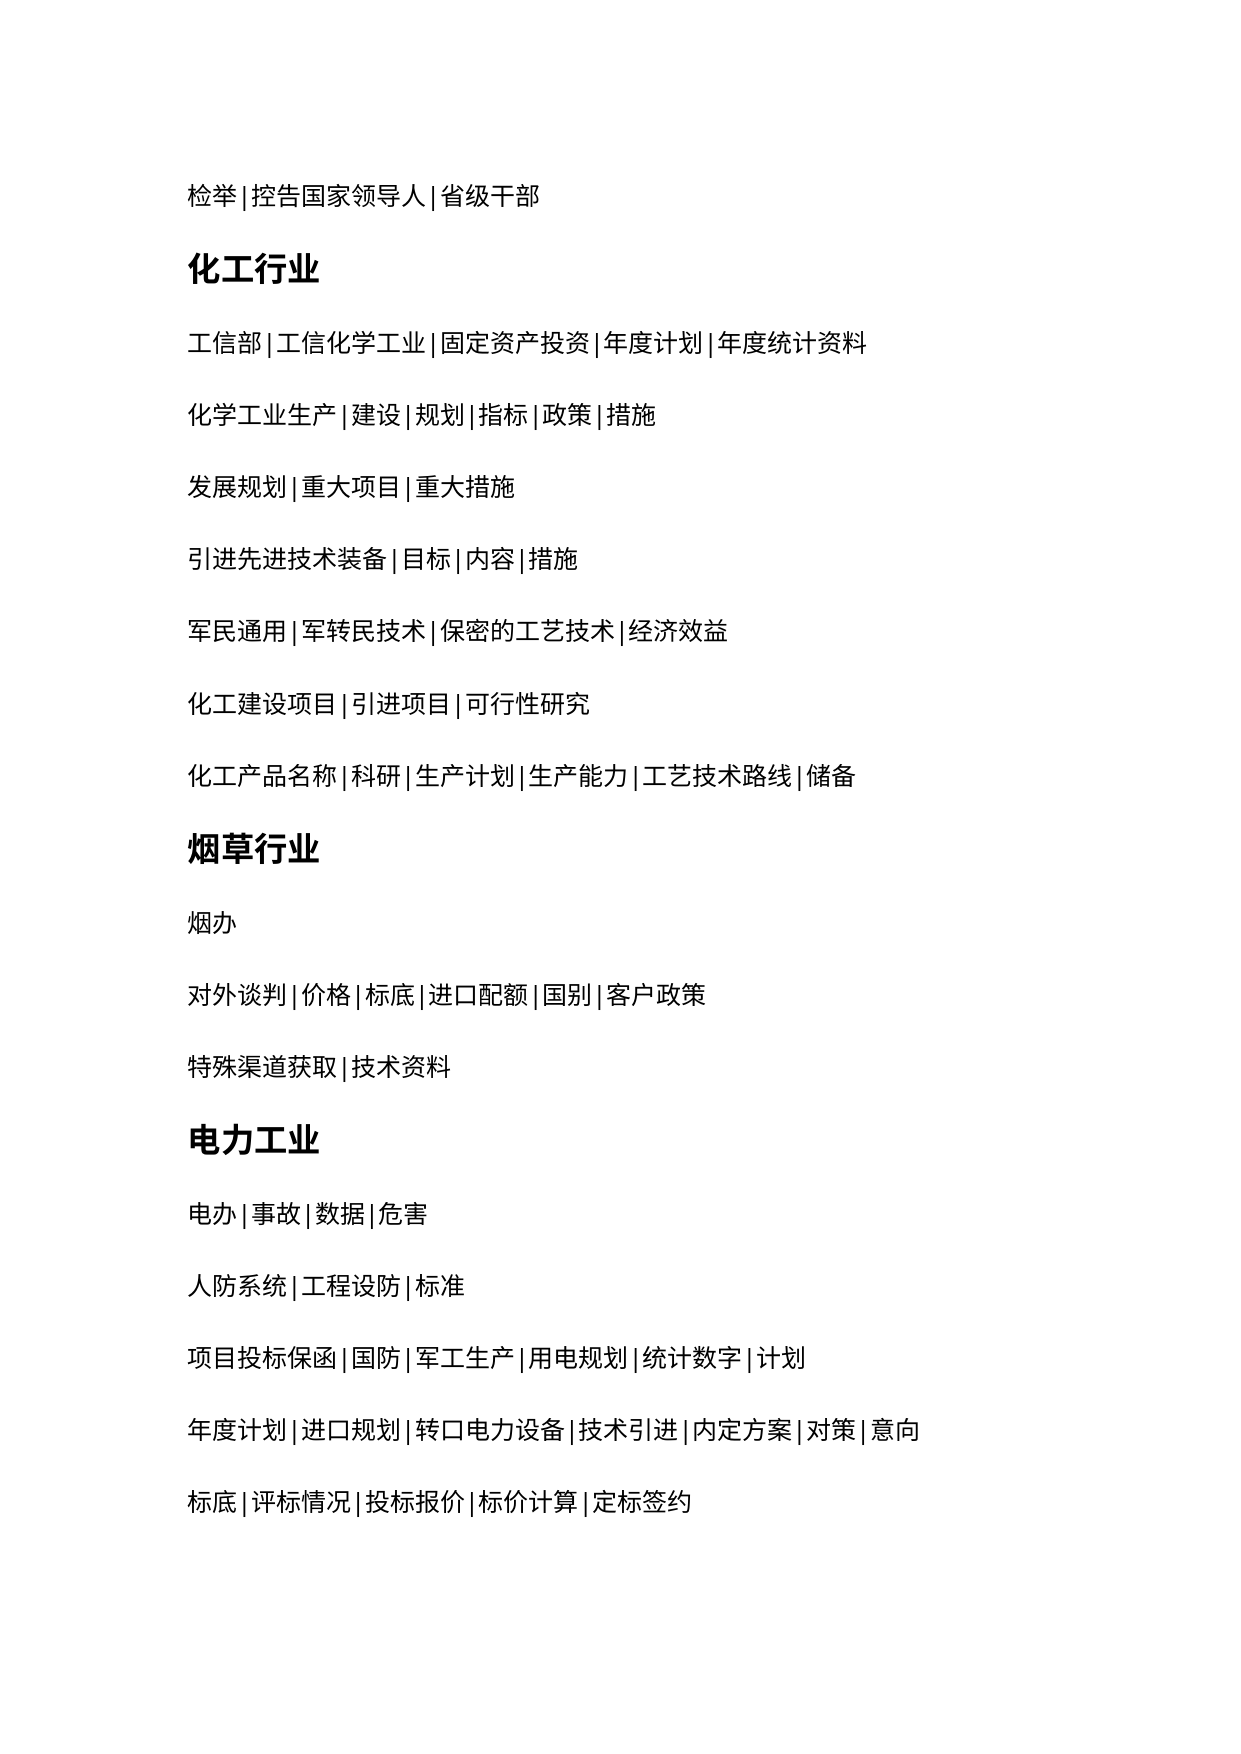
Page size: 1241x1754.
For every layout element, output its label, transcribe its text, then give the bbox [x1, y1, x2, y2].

subtitle 项目投标保函|国防|军工生产|用电规划|统计数字|计划 [187, 1324, 1053, 1389]
subtitle 发展规划|重大项目|重大措施 [187, 453, 1053, 518]
subtitle 年度计划|进口规划|转口电力设备|技术引进|内定方案|对策|意向 [187, 1396, 1053, 1461]
subtitle 电力工业 [187, 1105, 1053, 1170]
subtitle 特殊渠道获取|技术资料 [187, 1033, 1053, 1098]
subtitle 人防系统|工程设防|标准 [187, 1252, 1053, 1317]
subtitle 烟办 [187, 889, 1053, 954]
subtitle 化工行业 [187, 234, 1053, 299]
subtitle 标底|评标情况|投标报价|标价计算|定标签约 [187, 1468, 1053, 1533]
subtitle 对外谈判|价格|标底|进口配额|国别|客户政策 [187, 961, 1053, 1026]
subtitle 检举|控告国家领导人|省级干部 [187, 162, 1053, 227]
subtitle 烟草行业 [187, 814, 1053, 879]
subtitle 化工建设项目|引进项目|可行性研究 [187, 670, 1053, 735]
subtitle 化工产品名称|科研|生产计划|生产能力|工艺技术路线|储备 [187, 742, 1053, 807]
subtitle 军民通用|军转民技术|保密的工艺技术|经济效益 [187, 597, 1053, 662]
subtitle 工信部|工信化学工业|固定资产投资|年度计划|年度统计资料 [187, 309, 1053, 374]
subtitle 化学工业生产|建设|规划|指标|政策|措施 [187, 381, 1053, 446]
subtitle 电办|事故|数据|危害 [187, 1180, 1053, 1245]
subtitle 引进先进技术装备|目标|内容|措施 [187, 525, 1053, 590]
